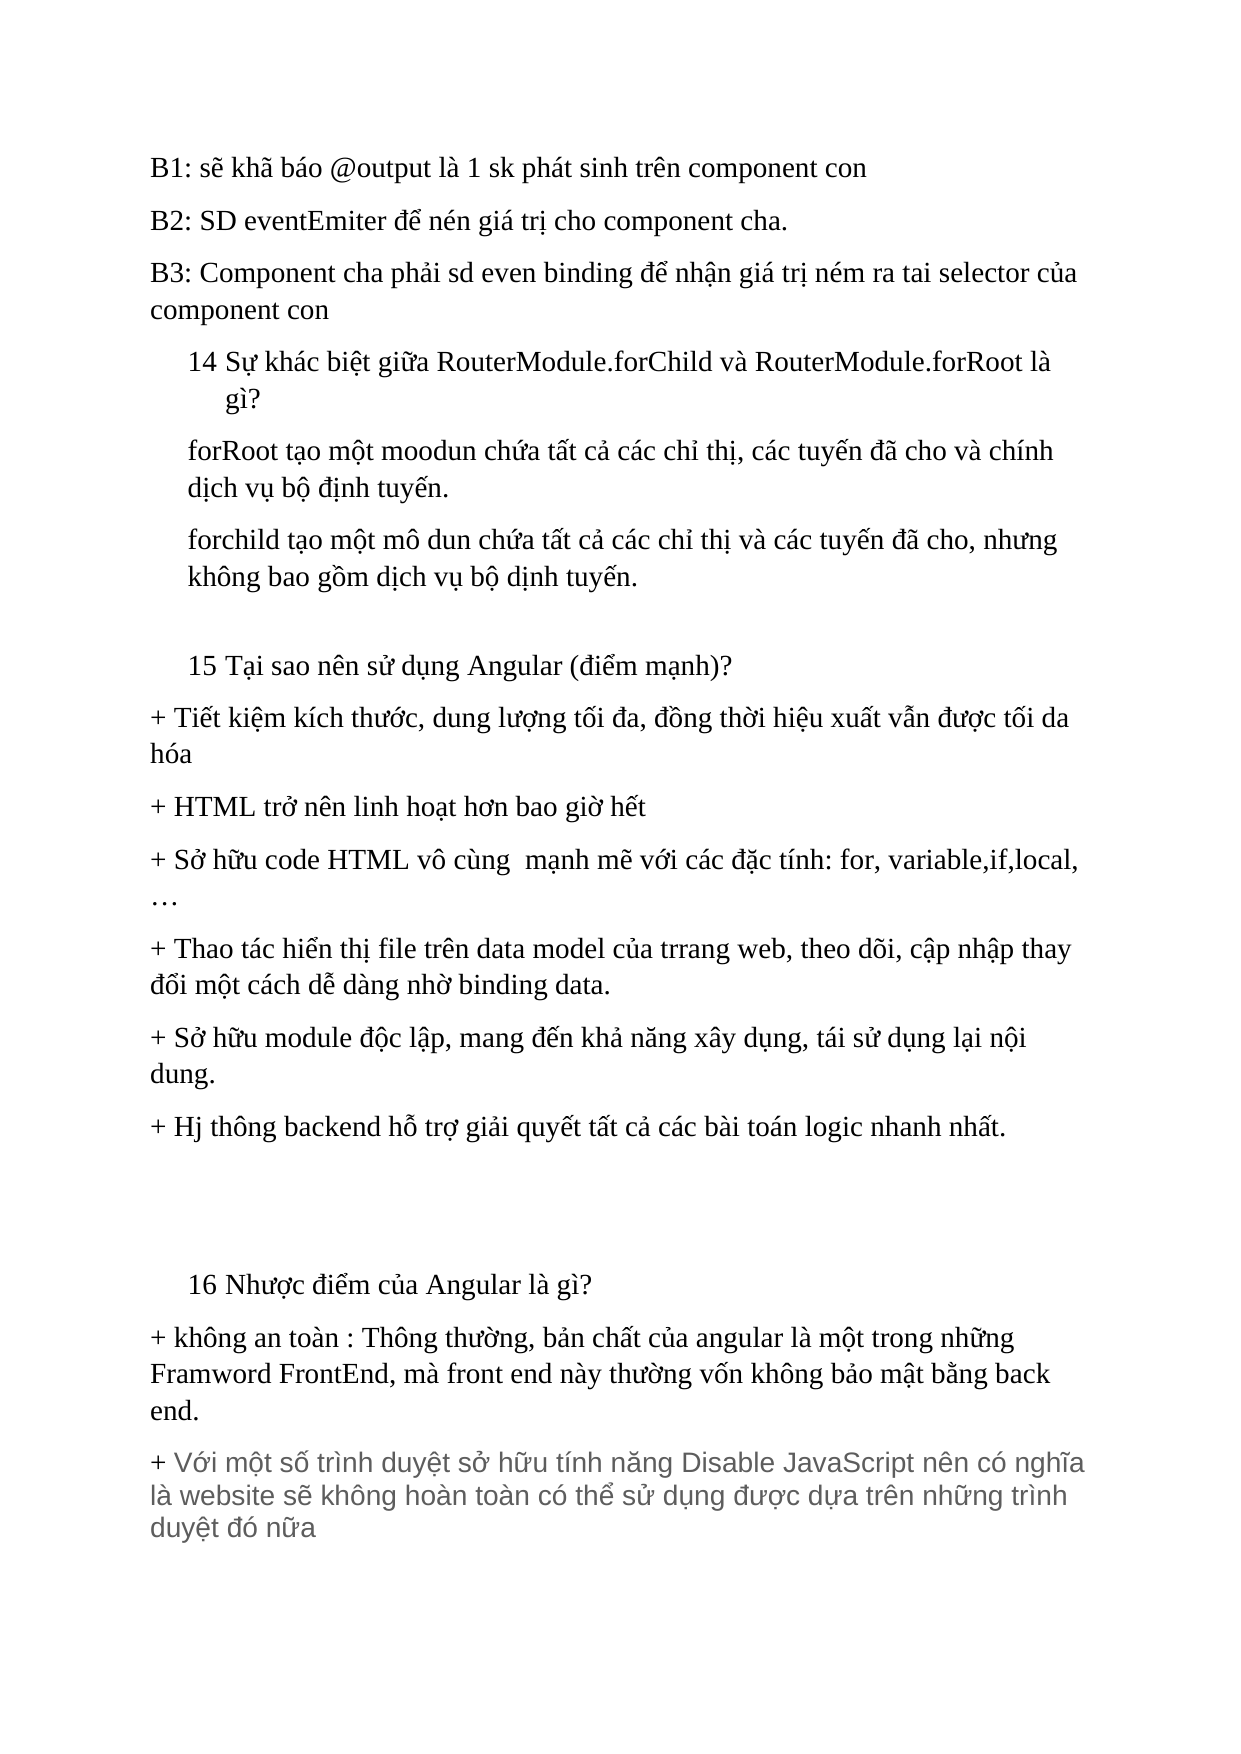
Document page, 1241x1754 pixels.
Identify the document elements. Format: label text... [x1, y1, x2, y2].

text forRoot tạo một moodun chứa tất cả các chỉ thị, các tuyến đã cho và chính dịch vụ bộ định tuyến. [187, 433, 1090, 503]
text + không an toàn : Thông thường, bản chất của angular là một trong những Framword FrontEnd, mà front end này thường vốn không bảo mật bằng back end. [150, 1320, 1090, 1426]
text B3: Component cha phải sd even binding để nhận giá trị ném ra tai selector của component con [150, 256, 1090, 325]
list Nhược điểm của Angular là gì? [187, 1267, 1090, 1301]
text + HTML trở nên linh hoạt hơn bao giờ hết [150, 789, 1090, 823]
list Sự khác biệt giữa RouterModule.forChild và RouterModule.forRoot là gì? [187, 344, 1090, 414]
text B1: sẽ khã báo @output là 1 sk phát sinh trên component con [150, 150, 1090, 183]
text + Tiết kiệm kích thước, dung lượng tối đa, đồng thời hiệu xuất vẫn được tối da hóa [150, 700, 1090, 770]
text forchild tạo một mô dun chứa tất cả các chỉ thị và các tuyến đã cho, nhưng không bao gồm dịch vụ bộ dịnh tuyến. [187, 522, 1090, 592]
text B2: SD eventEmiter để nén giá trị cho component cha. [150, 203, 1090, 236]
text + Thao tác hiển thị file trên data model của trrang web, theo dõi, cập nhập thay đổi một cách dễ dàng nhờ binding data. [150, 931, 1090, 1001]
list Tại sao nên sử dụng Angular (điểm mạnh)? [187, 648, 1090, 681]
text + Hj thông backend hỗ trợ giải quyết tất cả các bài toán logic nhanh nhất. [150, 1109, 1090, 1143]
text + Sở hữu code HTML vô cùng mạnh mẽ với các đặc tính: for, variable,if,local,… [150, 842, 1090, 912]
text + Với một số trình duyệt sở hữu tính năng Disable JavaScript nên có nghĩa là website sẽ không hoàn toàn có thể sử dụng được dựa trên những trình duyệt đó nữa [150, 1445, 1090, 1544]
text + Sở hữu module độc lập, mang đến khả năng xây dụng, tái sử dụng lại nội dung. [150, 1020, 1090, 1090]
